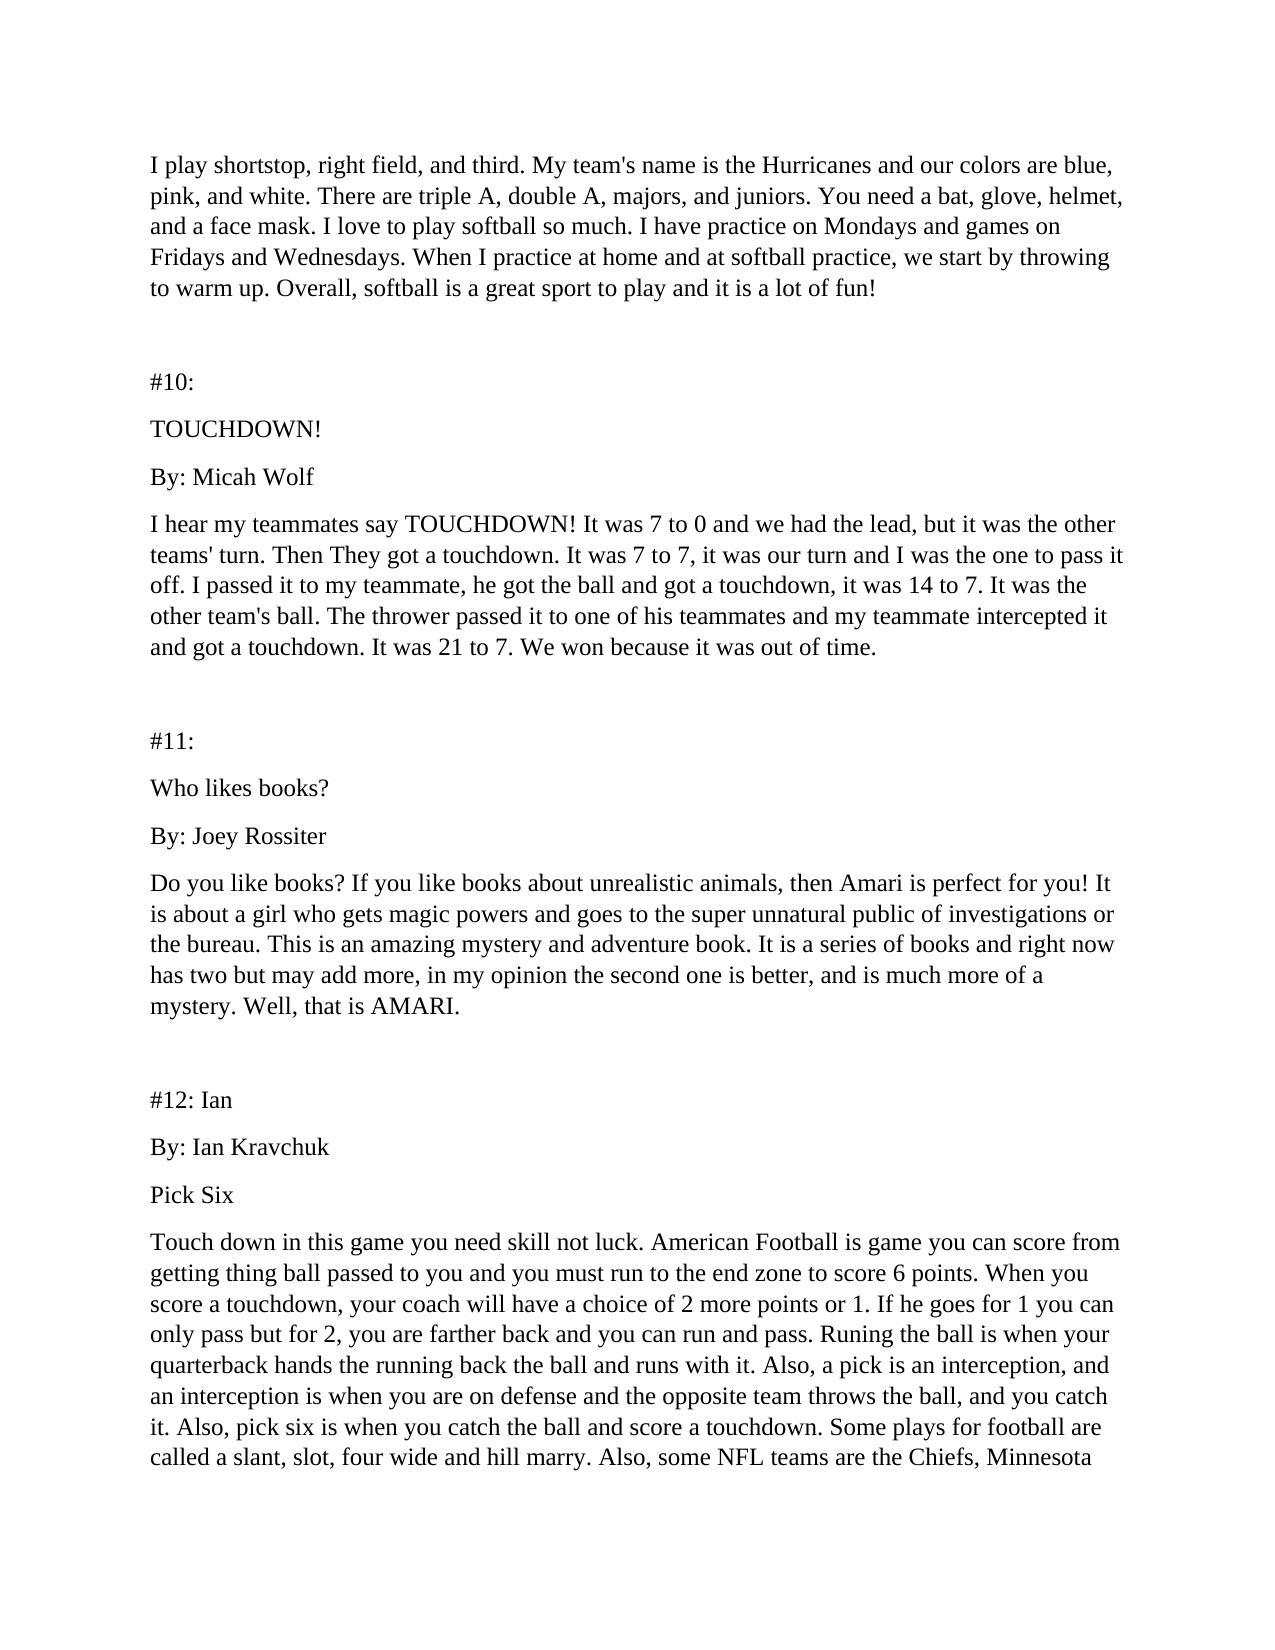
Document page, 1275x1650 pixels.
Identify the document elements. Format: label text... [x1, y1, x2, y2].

text #12: Ian [150, 1085, 1125, 1114]
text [150, 150, 1125, 302]
text #11: [150, 726, 1125, 755]
text I hear my teammates say TOUCHDOWN! It was 7 to 0 and we had the lead, but it was the other teams' turn. Then They got a touchdown. It was 7 to 7, it was our turn and I was the one to pass it off. I passed it to my teammate, he got the ball and got a touchdown, it was 14 to 7. It was the other team's ball. The thrower passed it to one of his teammates and my teammate intercepted it and got a touchdown. It was 21 to 7. We won because it was out of time. [150, 509, 1125, 661]
text By: Joey Rossiter [150, 821, 1125, 849]
text TOUCHDOWN! [150, 414, 1125, 443]
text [150, 1227, 1125, 1471]
text By: Ian Kravchuk [150, 1132, 1125, 1161]
text Do you like books? If you like books about unrealistic animals, then Amari is perfect for you! It is about a girl who gets magic powers and goes to the super unnatural public of investigations or the bureau. This is an amazing mystery and adventure book. It is a series of books and right now has two but may add more, in my opinion the second one is better, and is much more of a mystery. Well, that is AMARI. [150, 868, 1125, 1020]
text #10: [150, 367, 1125, 396]
text Who likes books? [150, 773, 1125, 802]
text Pick Six [150, 1180, 1125, 1208]
text By: Micah Wolf [150, 462, 1125, 490]
